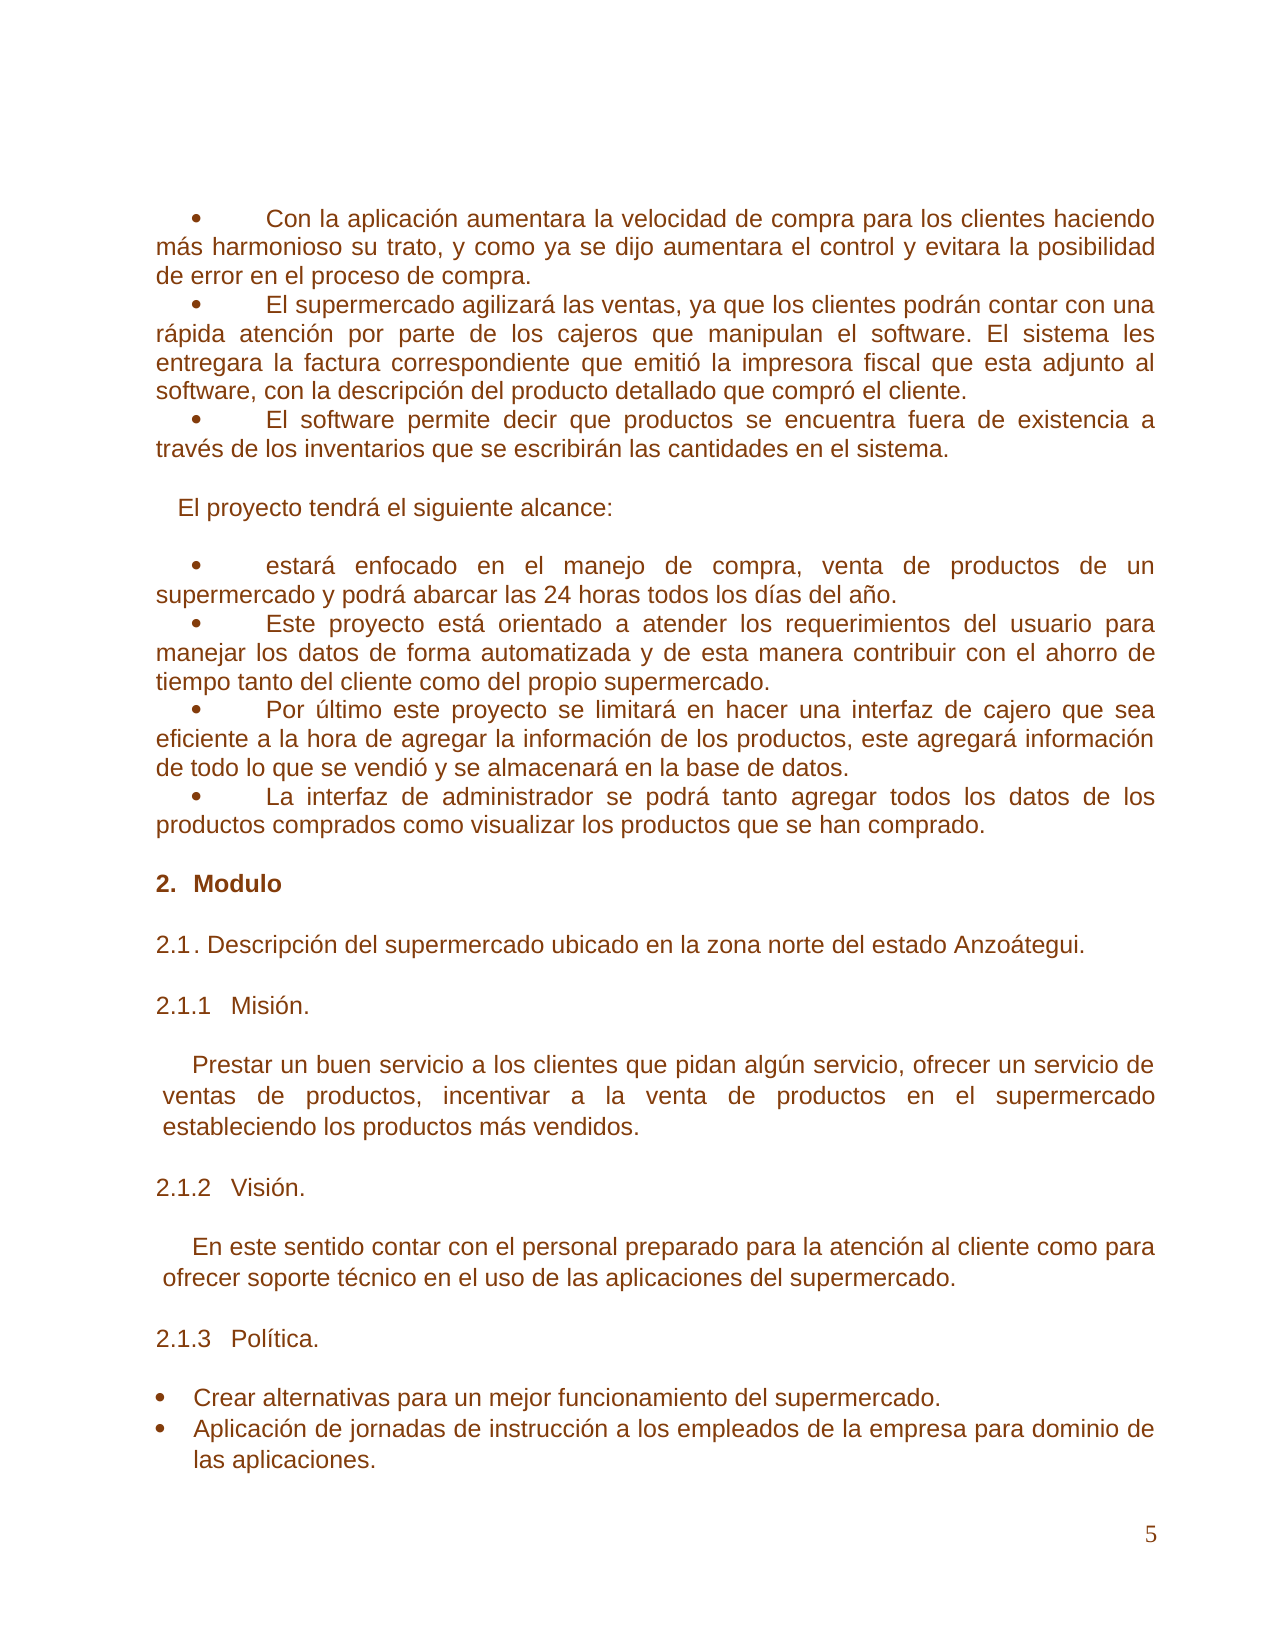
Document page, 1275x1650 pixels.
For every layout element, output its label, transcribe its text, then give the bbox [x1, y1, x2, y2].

list Aplicación de jornadas de instrucción a los empleados de la empresa para dominio de las aplicaciones. [156, 1414, 1157, 1474]
subtitle Política. [156, 1324, 1157, 1353]
list El software permite decir que productos se encuentra fuera de existencia a través de los inventarios que se escribirán las cantidades en el sistema. [156, 405, 1157, 463]
list Por último este proyecto se limitará en hacer una interfaz de cajero que sea eficiente a la hora de agregar la información de los productos, este agregará información de todo lo que se vendió y se almacenará en la base de datos. [156, 695, 1157, 782]
list estará enfocado en el manejo de compra, venta de productos de un supermercado y podrá abarcar las 24 horas todos los días del año. [156, 551, 1157, 609]
subtitle Modulo [156, 869, 1157, 898]
subtitle Misión. [156, 991, 1157, 1020]
list La interfaz de administrador se podrá tanto agregar todos los datos de los productos comprados como visualizar los productos que se han comprado. [156, 782, 1157, 839]
list Este proyecto está orientado a atender los requerimientos del usuario para manejar los datos de forma automatizada y de esta manera contribuir con el ahorro de tiempo tanto del cliente como del propio supermercado. [156, 609, 1157, 695]
subtitle . Descripción del supermercado ubicado en la zona norte del estado Anzoátegui. [156, 930, 1157, 959]
subtitle Visión. [156, 1173, 1157, 1202]
list Crear alternativas para un mejor funcionamiento del supermercado. [156, 1383, 1157, 1412]
list Prestar un buen servicio a los clientes que pidan algún servicio, ofrecer un servicio de ventas de productos, incentivar a la venta de productos en el supermercado estableciendo los productos más vendidos. [162, 1050, 1157, 1141]
text El proyecto tendrá el siguiente alcance: [156, 493, 1157, 521]
list El supermercado agilizará las ventas, ya que los clientes podrán contar con una rápida atención por parte de los cajeros que manipulan el software. El sistema les entregara la factura correspondiente que emitió la impresora fiscal que esta adjunto al software, con la descripción del producto detallado que compró el cliente. [156, 290, 1157, 405]
text En este sentido contar con el personal preparado para la atención al cliente como para ofrecer soporte técnico en el uso de las aplicaciones del supermercado. [162, 1232, 1157, 1292]
list Con la aplicación aumentara la velocidad de compra para los clientes haciendo más harmonioso su trato, y como ya se dijo aumentara el control y evitara la posibilidad de error en el proceso de compra. [156, 203, 1157, 290]
